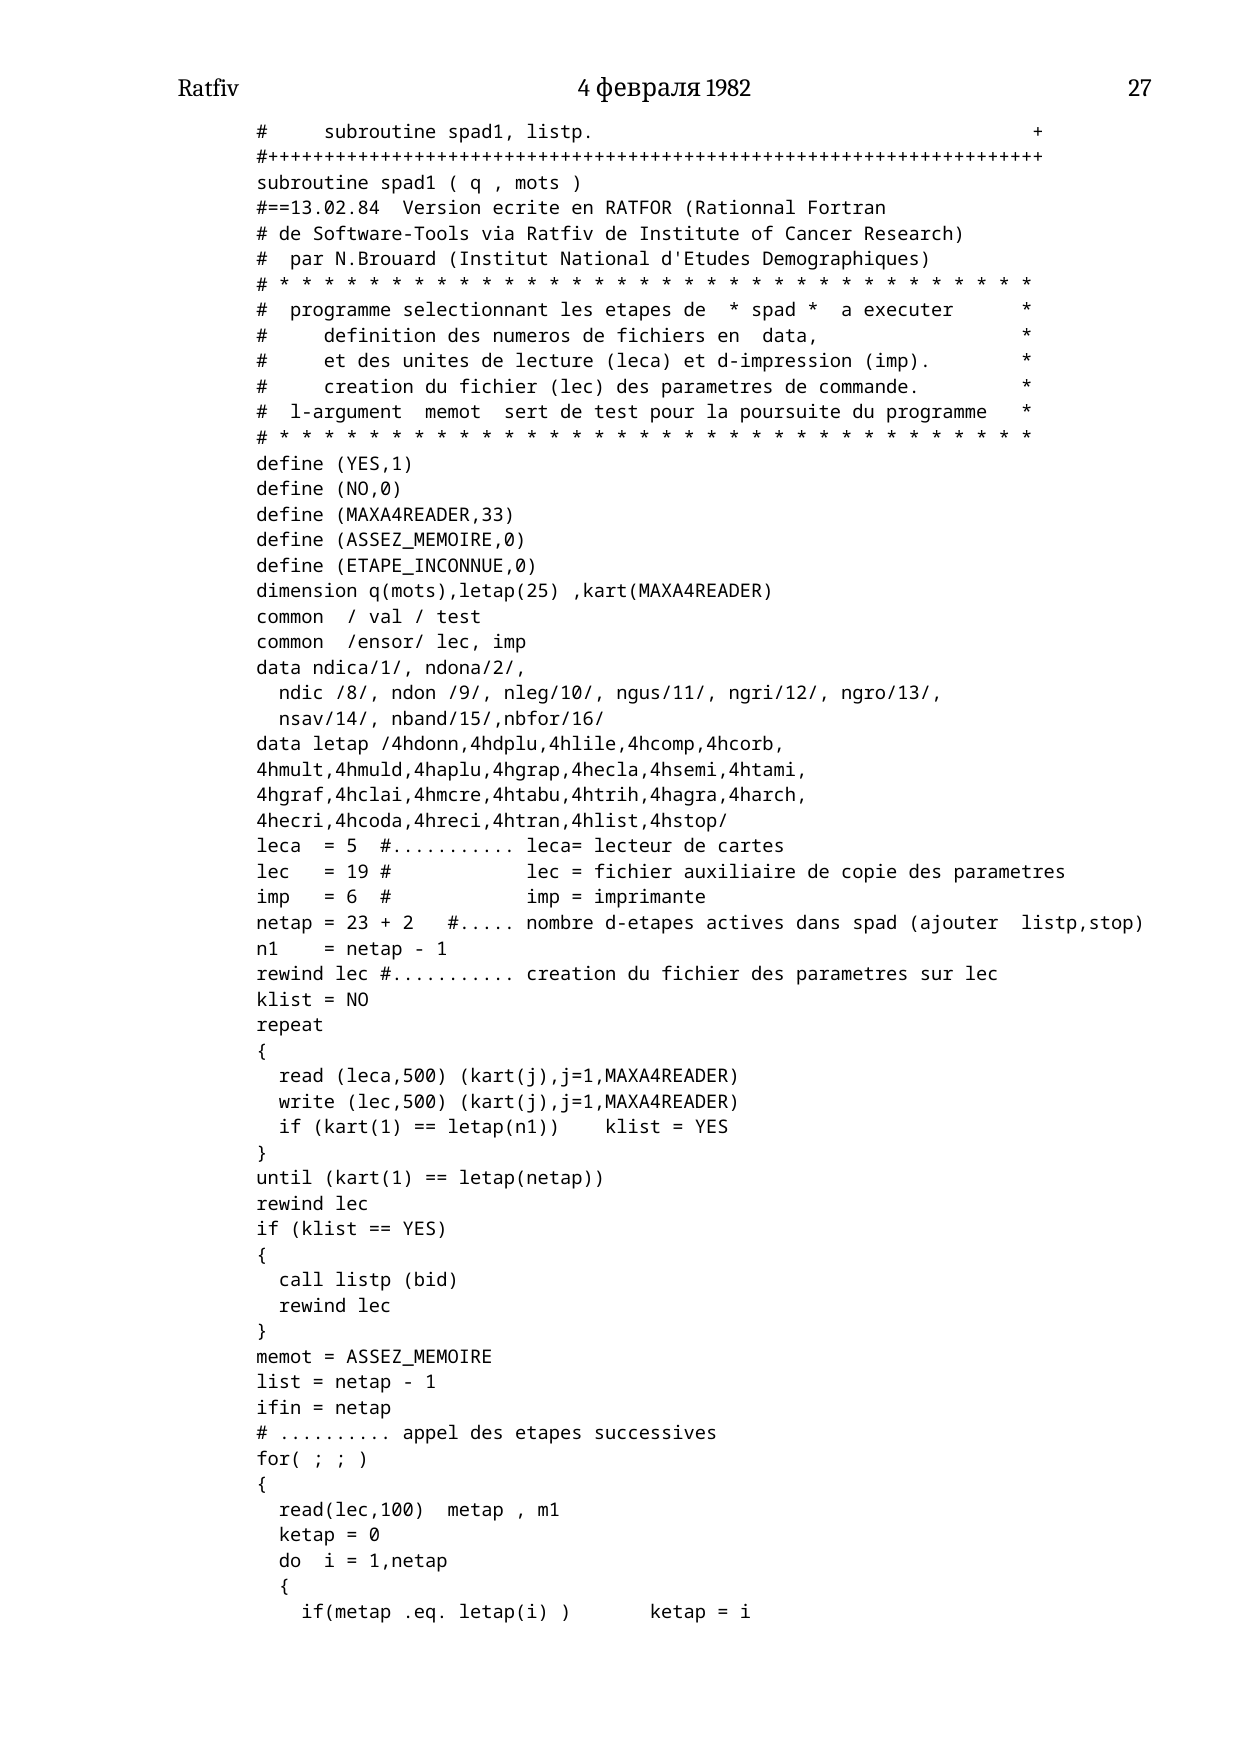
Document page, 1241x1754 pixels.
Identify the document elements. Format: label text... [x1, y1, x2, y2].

text rewind lec [177, 1292, 1152, 1318]
text n1 = netap - 1 [177, 935, 1152, 960]
text # de Software-Tools via Ratfiv de Institute of Cancer Research) [177, 220, 1152, 246]
text common / val / test [177, 603, 1152, 628]
text netap = 23 + 2 #..... nombre d-etapes actives dans spad (ajouter listp,stop) [177, 909, 1152, 935]
text nsav/14/, nband/15/,nbfor/16/ [177, 705, 1152, 731]
text leca = 5 #........... leca= lecteur de cartes [177, 833, 1152, 858]
text # creation du fichier (lec) des parametres de commande. * [177, 373, 1152, 399]
text imp = 6 # imp = imprimante [177, 884, 1152, 909]
text define (YES,1) [177, 450, 1152, 475]
text common /ensor/ lec, imp [177, 628, 1152, 654]
text { [177, 1573, 1152, 1598]
text # programme selectionnant les etapes de * spad * a executer * [177, 297, 1152, 322]
text #+++++++++++++++++++++++++++++++++++++++++++++++++++++++++++++++++++++ [177, 144, 1152, 169]
text data letap /4hdonn,4hdplu,4hlile,4hcomp,4hcorb, [177, 731, 1152, 756]
text define (ASSEZ_MEMOIRE,0) [177, 526, 1152, 552]
text ifin = netap [177, 1394, 1152, 1420]
text subroutine spad1 ( q , mots ) [177, 169, 1152, 195]
text repeat [177, 1011, 1152, 1037]
text rewind lec [177, 1190, 1152, 1216]
text dimension q(mots),letap(25) ,kart(MAXA4READER) [177, 577, 1152, 603]
text lec = 19 # lec = fichier auxiliaire de copie des parametres [177, 858, 1152, 884]
text write (lec,500) (kart(j),j=1,MAXA4READER) [177, 1088, 1152, 1113]
text read (leca,500) (kart(j),j=1,MAXA4READER) [177, 1062, 1152, 1088]
text for( ; ; ) [177, 1445, 1152, 1471]
text klist = NO [177, 986, 1152, 1011]
text data ndica/1/, ndona/2/, [177, 654, 1152, 679]
text { [177, 1037, 1152, 1062]
text ketap = 0 [177, 1522, 1152, 1547]
text } [177, 1318, 1152, 1343]
text rewind lec #........... creation du fichier des parametres sur lec [177, 960, 1152, 986]
text memot = ASSEZ_MEMOIRE [177, 1343, 1152, 1369]
text 4hecri,4hcoda,4hreci,4htran,4hlist,4hstop/ [177, 807, 1152, 833]
text define (NO,0) [177, 475, 1152, 501]
text do i = 1,netap [177, 1547, 1152, 1573]
text ndic /8/, ndon /9/, nleg/10/, ngus/11/, ngri/12/, ngro/13/, [177, 679, 1152, 705]
text # definition des numeros de fichiers en data, * [177, 322, 1152, 348]
text # .......... appel des etapes successives [177, 1420, 1152, 1445]
text { [177, 1471, 1152, 1496]
text define (ETAPE_INCONNUE,0) [177, 552, 1152, 577]
text # et des unites de lecture (leca) et d-impression (imp). * [177, 348, 1152, 373]
text call listp (bid) [177, 1267, 1152, 1292]
text list = netap - 1 [177, 1369, 1152, 1394]
text # subroutine spad1, listp. + [177, 118, 1152, 144]
text #==13.02.84 Version ecrite en RATFOR (Rationnal Fortran [177, 195, 1152, 220]
text { [177, 1241, 1152, 1267]
text } [177, 1139, 1152, 1164]
text if (kart(1) == letap(n1)) klist = YES [177, 1113, 1152, 1139]
text # * * * * * * * * * * * * * * * * * * * * * * * * * * * * * * * * * * [177, 424, 1152, 450]
text # * * * * * * * * * * * * * * * * * * * * * * * * * * * * * * * * * * [177, 271, 1152, 297]
text 4hgraf,4hclai,4hmcre,4htabu,4htrih,4hagra,4harch, [177, 782, 1152, 807]
text read(lec,100) metap , m1 [177, 1496, 1152, 1522]
text if (klist == YES) [177, 1216, 1152, 1241]
text # l-argument memot sert de test pour la poursuite du programme * [177, 399, 1152, 424]
text until (kart(1) == letap(netap)) [177, 1164, 1152, 1190]
text if(metap .eq. letap(i) ) ketap = i [177, 1598, 1152, 1624]
text define (MAXA4READER,33) [177, 501, 1152, 526]
text 4hmult,4hmuld,4haplu,4hgrap,4hecla,4hsemi,4htami, [177, 756, 1152, 782]
text # par N.Brouard (Institut National d'Etudes Demographiques) [177, 246, 1152, 271]
